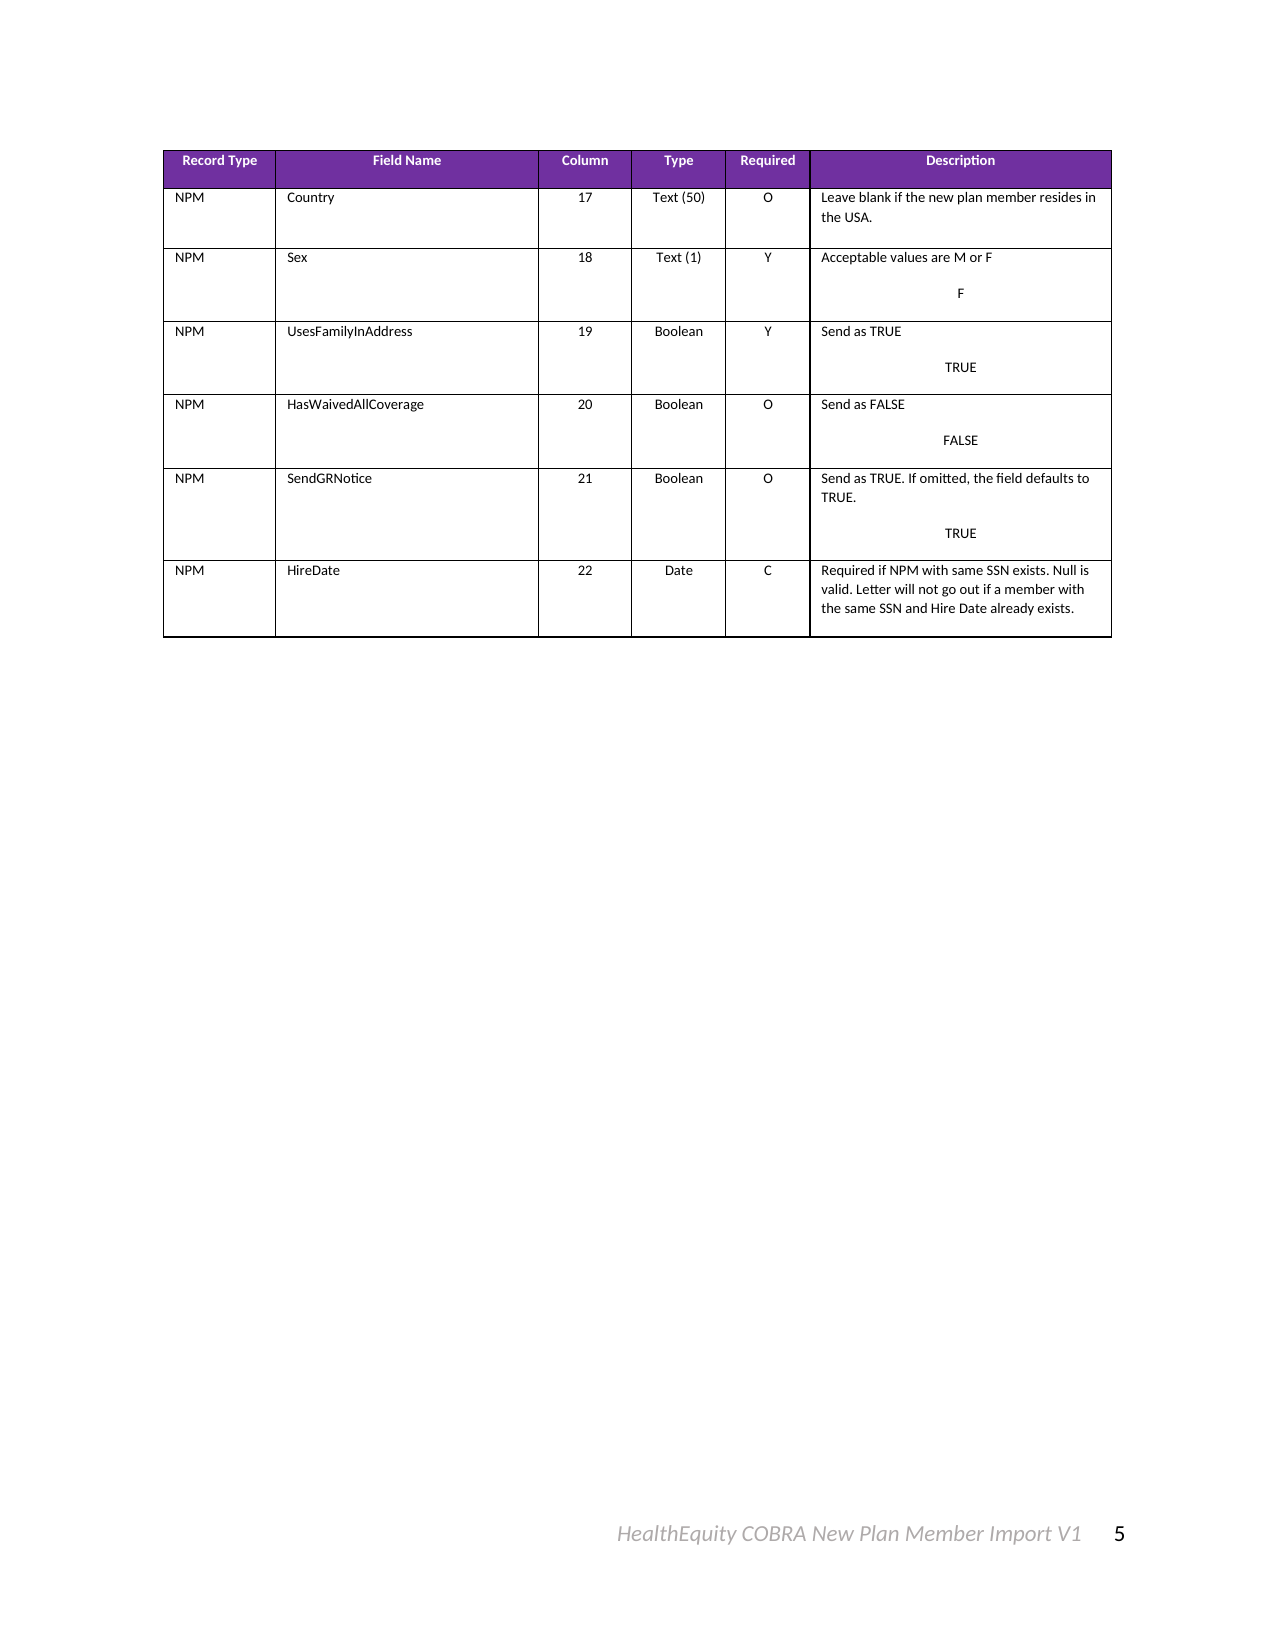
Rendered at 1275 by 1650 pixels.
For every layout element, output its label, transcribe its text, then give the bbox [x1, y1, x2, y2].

table_cell Required if NPM with same SSN exists. Null is valid. Letter will not go out if a member with the same SSN and Hire Date already exists. [811, 561, 1111, 636]
table_cell NPM [164, 561, 275, 636]
table_cell Send as FALSE FALSE [811, 395, 1111, 468]
table_cell NPM [164, 395, 275, 468]
table_cell UsesFamilyInAddress [276, 322, 538, 394]
table_cell O [726, 189, 809, 247]
table_header Description [811, 151, 1111, 188]
table_cell Sex [276, 249, 538, 321]
table_cell HasWaivedAllCoverage [276, 395, 538, 468]
table_cell 17 [539, 189, 631, 247]
table_header Column [539, 151, 631, 188]
table_cell Boolean [632, 395, 725, 468]
table_cell Country [276, 189, 538, 247]
table_cell Date [632, 561, 725, 636]
table_cell NPM [164, 322, 275, 394]
table_cell Y [726, 249, 809, 321]
table_cell Acceptable values are M or F F [811, 249, 1111, 321]
table_header Type [632, 151, 725, 188]
table_cell O [726, 395, 809, 468]
table_cell Y [726, 322, 809, 394]
table_cell Leave blank if the new plan member resides in the USA. [811, 189, 1111, 247]
table_cell 20 [539, 395, 631, 468]
table_cell NPM [164, 469, 275, 560]
table_cell O [726, 469, 809, 560]
table_cell NPM [164, 189, 275, 247]
table_cell Text (50) [632, 189, 725, 247]
table_cell 19 [539, 322, 631, 394]
table_cell NPM [164, 249, 275, 321]
table_cell HireDate [276, 561, 538, 636]
table_cell Boolean [632, 322, 725, 394]
table_cell Send as TRUE. If omitted, the field defaults to TRUE. TRUE [811, 469, 1111, 560]
table_cell Text (1) [632, 249, 725, 321]
table_cell Send as TRUE TRUE [811, 322, 1111, 394]
table_cell 21 [539, 469, 631, 560]
table_header Field Name [276, 151, 538, 188]
table_header Required [726, 151, 809, 188]
table_cell Boolean [632, 469, 725, 560]
table_cell 18 [539, 249, 631, 321]
table_header Record Type [164, 151, 275, 188]
table_cell 22 [539, 561, 631, 636]
table_cell SendGRNotice [276, 469, 538, 560]
table_cell C [726, 561, 809, 636]
